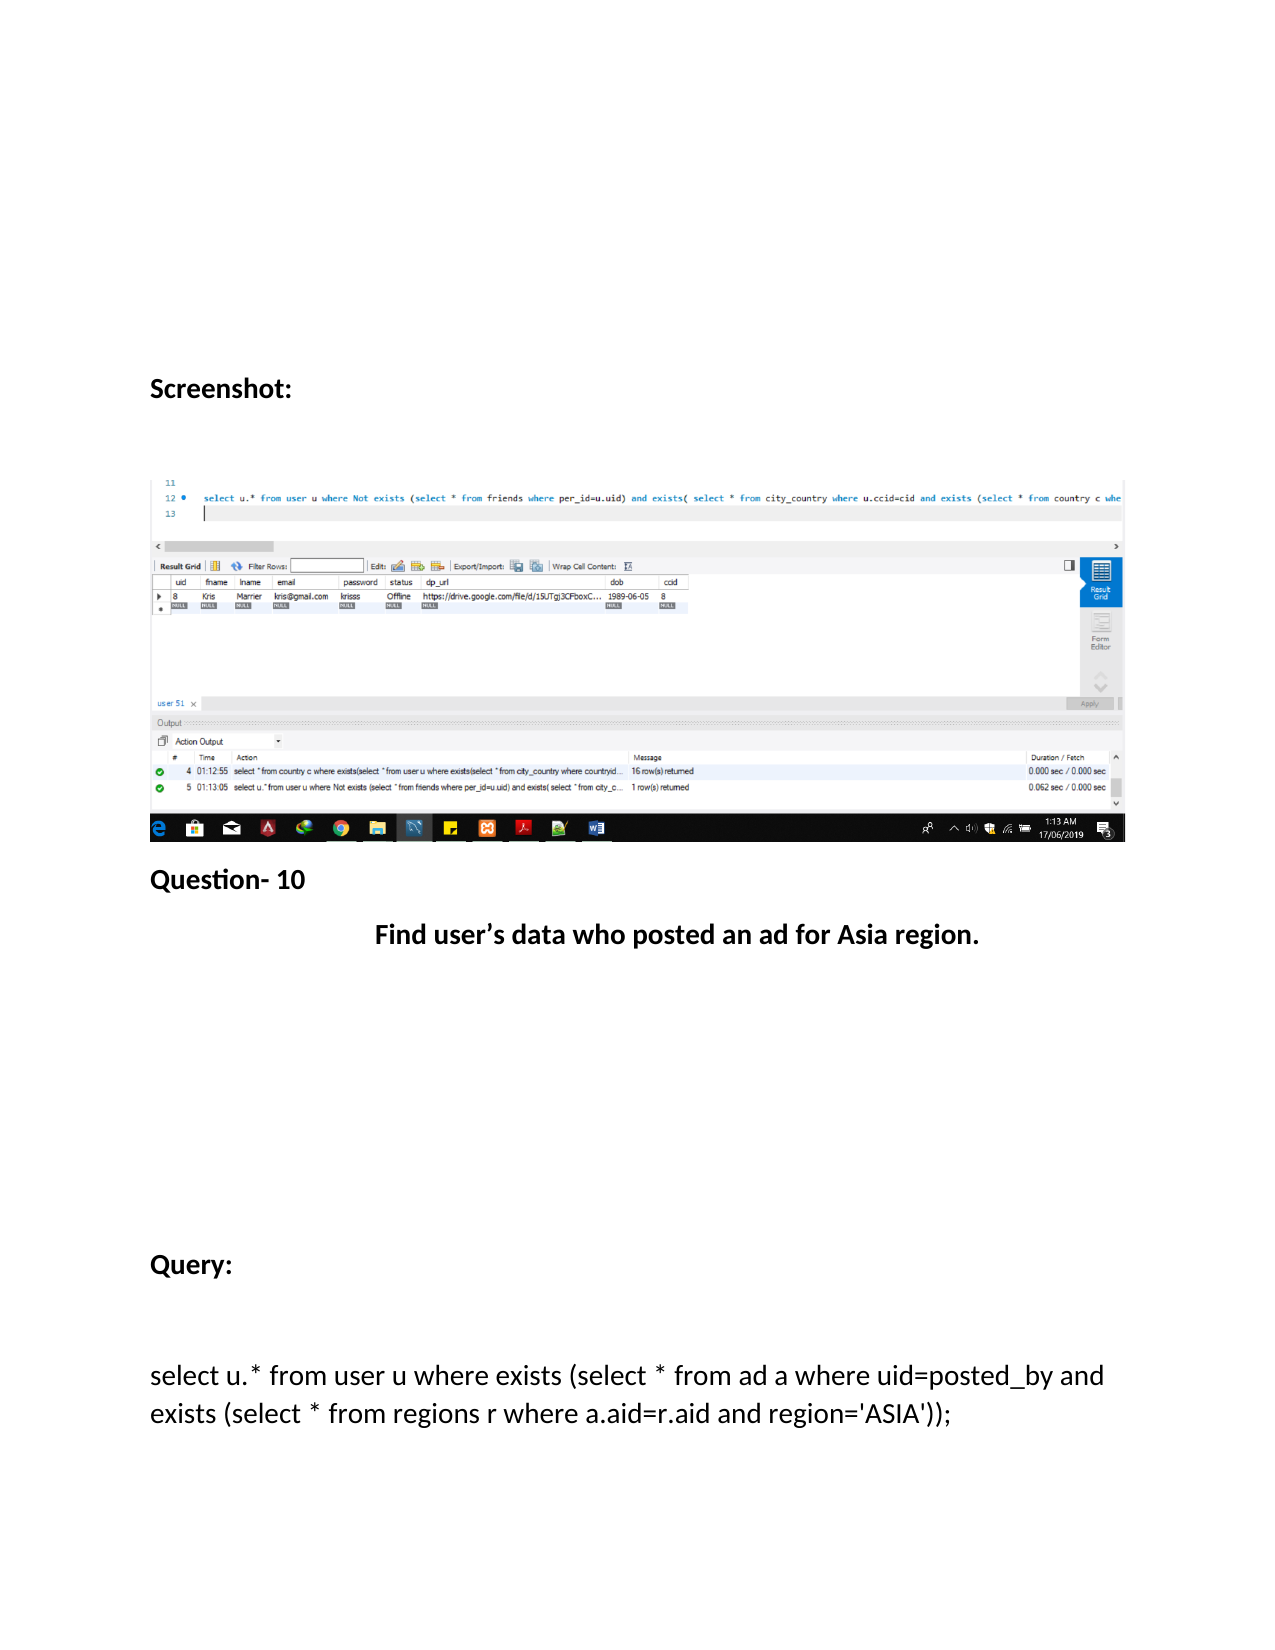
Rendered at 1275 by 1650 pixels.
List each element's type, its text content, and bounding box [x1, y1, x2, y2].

text Question- 10 [150, 861, 1125, 896]
text Find user’s data who posted an ad for Asia region. [150, 916, 1125, 951]
text Screenshot: [150, 370, 1125, 406]
text select u.* from user u where exists (select * from ad a where uid=posted_by and exists (select * from regions r where a.aid=r.aid and region='ASIA')); [150, 1357, 1125, 1431]
picture [150, 480, 1125, 842]
text Query: [150, 1246, 1125, 1282]
